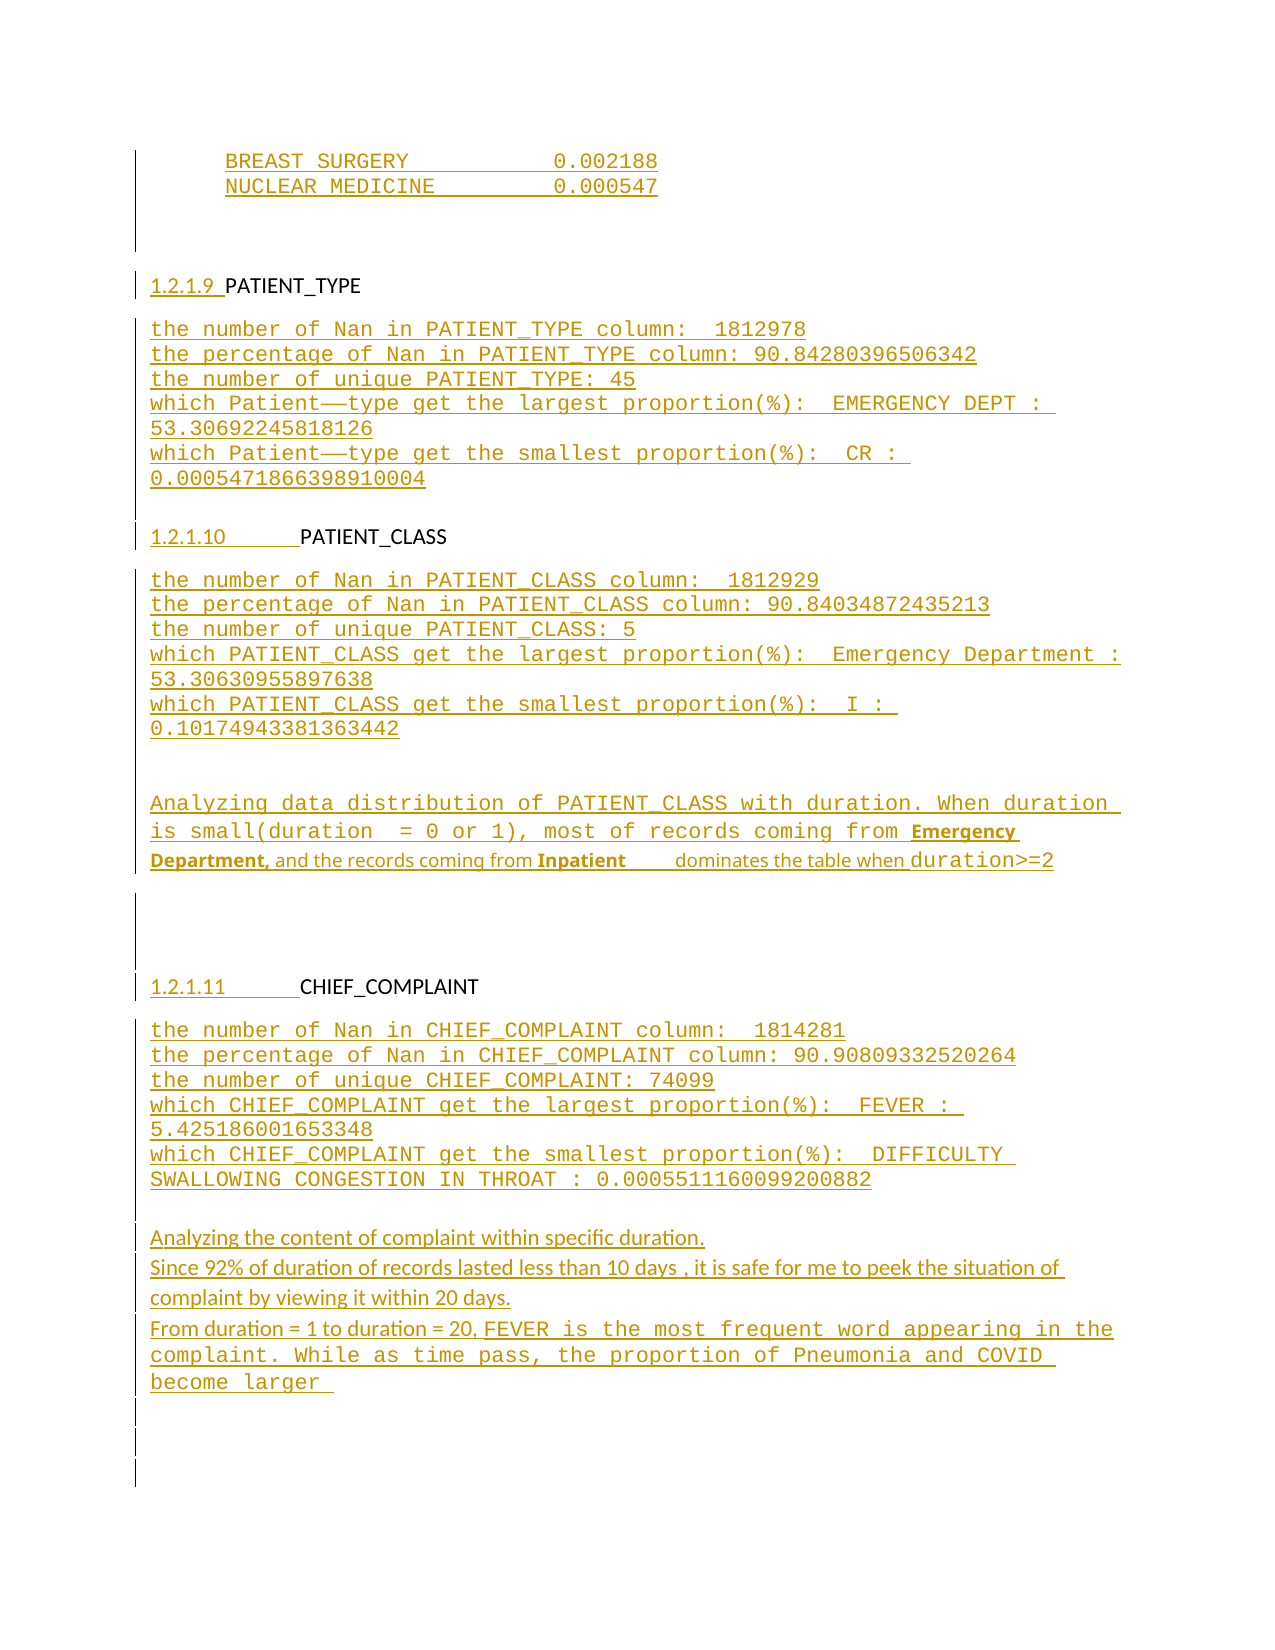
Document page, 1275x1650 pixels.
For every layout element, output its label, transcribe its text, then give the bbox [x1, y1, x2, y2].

list PATIENT_CLASS [150, 522, 1125, 550]
list CHIEF_COMPLAINT [150, 972, 1125, 1001]
list PATIENT_TYPE [150, 271, 1125, 299]
